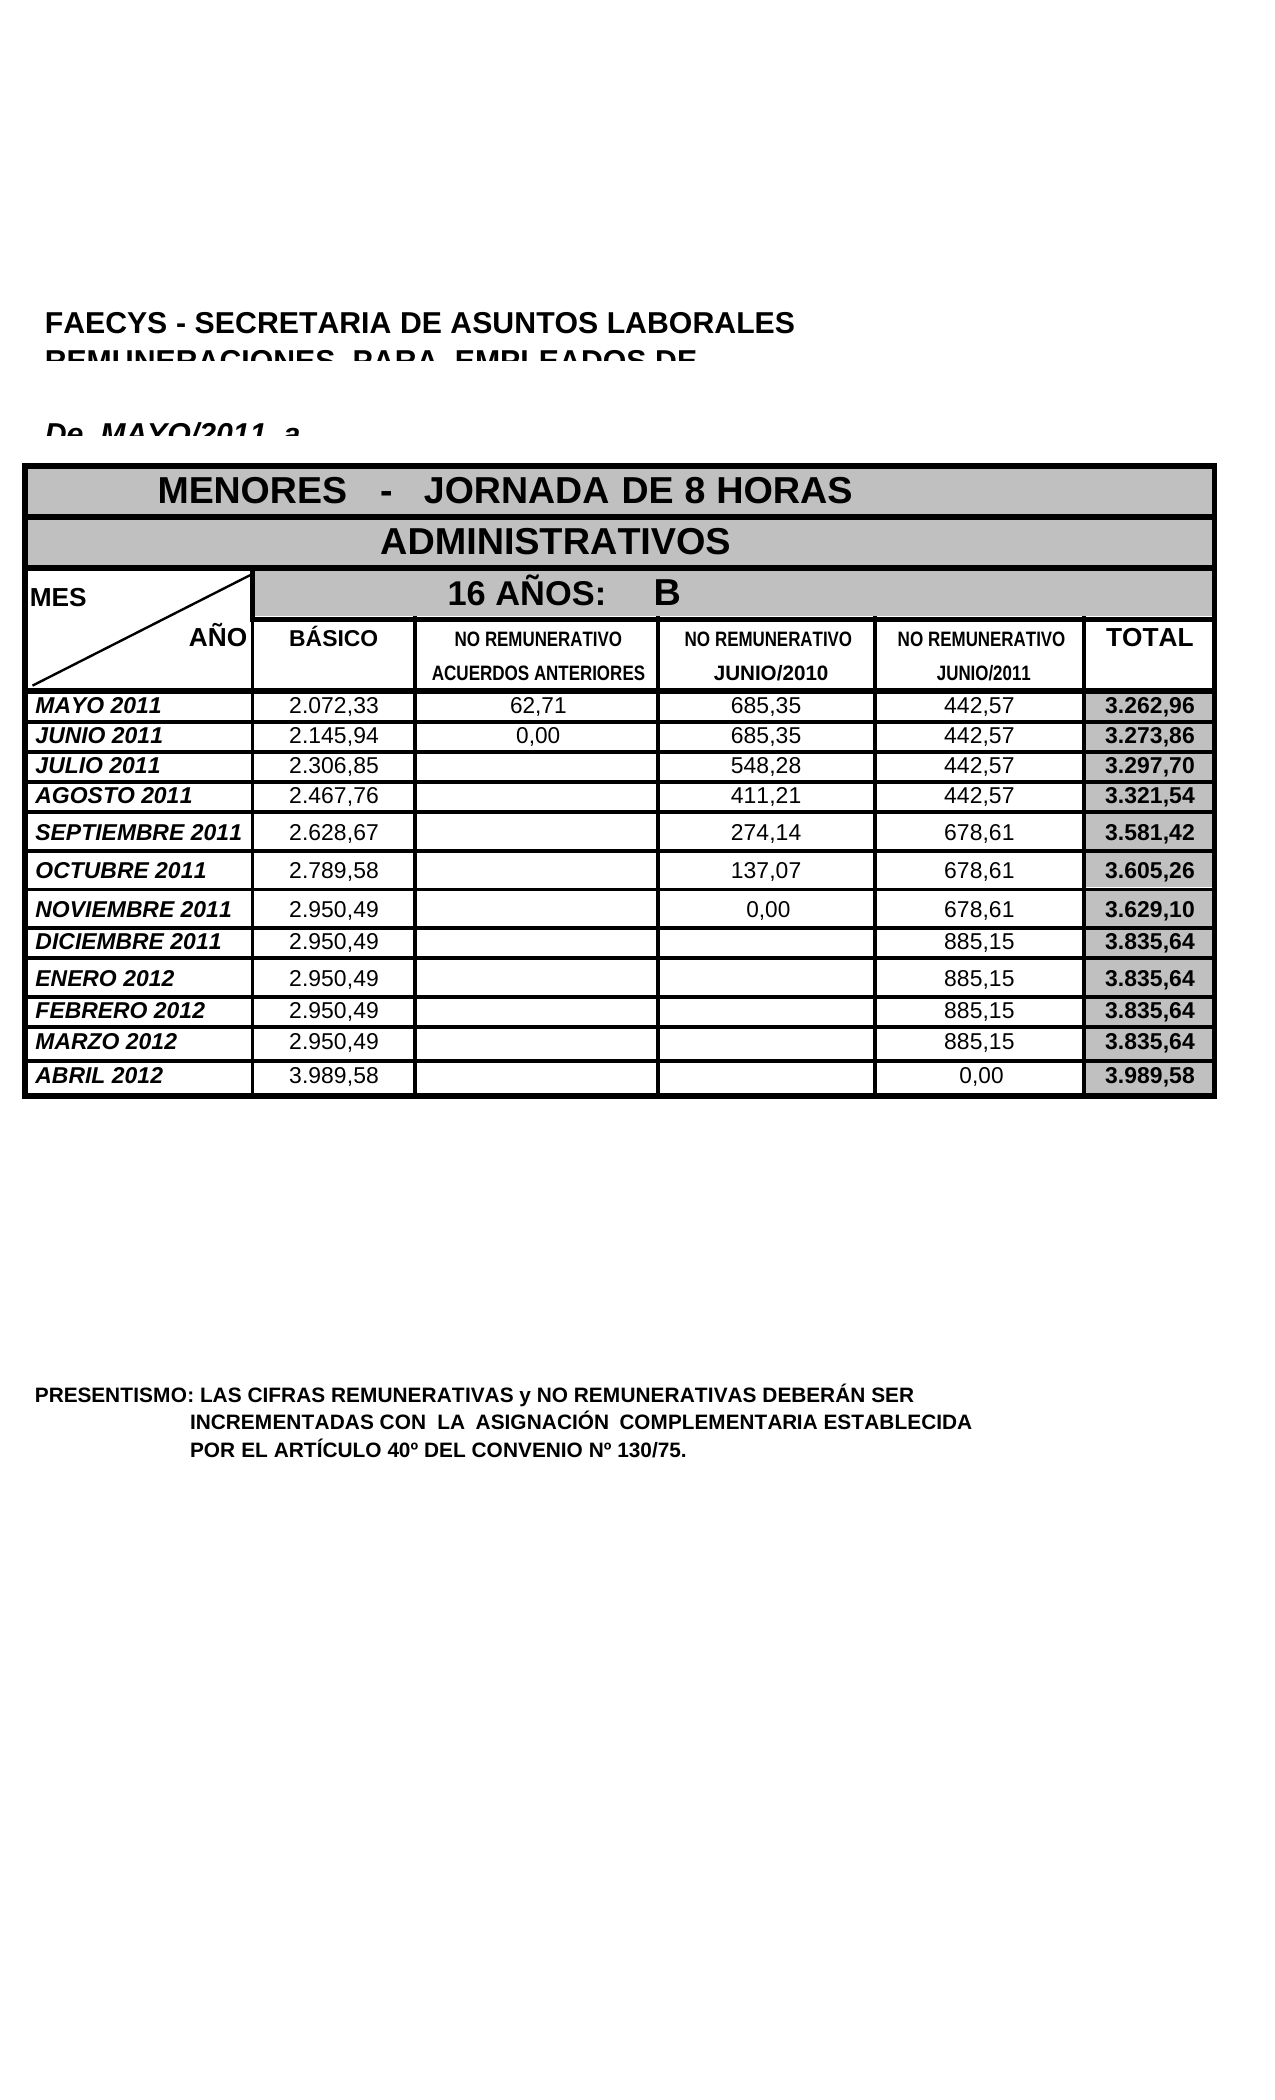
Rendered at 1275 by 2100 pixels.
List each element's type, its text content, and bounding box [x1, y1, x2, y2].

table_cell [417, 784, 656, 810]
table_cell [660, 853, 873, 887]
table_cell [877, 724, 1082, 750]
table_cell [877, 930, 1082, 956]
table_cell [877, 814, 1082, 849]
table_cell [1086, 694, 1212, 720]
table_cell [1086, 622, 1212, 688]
text PRESENTISMO: LAS CIFRAS REMUNERATIVAS y NO REMUNERATIVAS DEBERÁN SER INCREMENTADAS CON LA ASIGNACIÓN COMPLEMENTARIA ESTABLECIDA POR EL ARTÍCULO 40º DEL CONVENIO Nº 130/75. [34, 1383, 972, 1461]
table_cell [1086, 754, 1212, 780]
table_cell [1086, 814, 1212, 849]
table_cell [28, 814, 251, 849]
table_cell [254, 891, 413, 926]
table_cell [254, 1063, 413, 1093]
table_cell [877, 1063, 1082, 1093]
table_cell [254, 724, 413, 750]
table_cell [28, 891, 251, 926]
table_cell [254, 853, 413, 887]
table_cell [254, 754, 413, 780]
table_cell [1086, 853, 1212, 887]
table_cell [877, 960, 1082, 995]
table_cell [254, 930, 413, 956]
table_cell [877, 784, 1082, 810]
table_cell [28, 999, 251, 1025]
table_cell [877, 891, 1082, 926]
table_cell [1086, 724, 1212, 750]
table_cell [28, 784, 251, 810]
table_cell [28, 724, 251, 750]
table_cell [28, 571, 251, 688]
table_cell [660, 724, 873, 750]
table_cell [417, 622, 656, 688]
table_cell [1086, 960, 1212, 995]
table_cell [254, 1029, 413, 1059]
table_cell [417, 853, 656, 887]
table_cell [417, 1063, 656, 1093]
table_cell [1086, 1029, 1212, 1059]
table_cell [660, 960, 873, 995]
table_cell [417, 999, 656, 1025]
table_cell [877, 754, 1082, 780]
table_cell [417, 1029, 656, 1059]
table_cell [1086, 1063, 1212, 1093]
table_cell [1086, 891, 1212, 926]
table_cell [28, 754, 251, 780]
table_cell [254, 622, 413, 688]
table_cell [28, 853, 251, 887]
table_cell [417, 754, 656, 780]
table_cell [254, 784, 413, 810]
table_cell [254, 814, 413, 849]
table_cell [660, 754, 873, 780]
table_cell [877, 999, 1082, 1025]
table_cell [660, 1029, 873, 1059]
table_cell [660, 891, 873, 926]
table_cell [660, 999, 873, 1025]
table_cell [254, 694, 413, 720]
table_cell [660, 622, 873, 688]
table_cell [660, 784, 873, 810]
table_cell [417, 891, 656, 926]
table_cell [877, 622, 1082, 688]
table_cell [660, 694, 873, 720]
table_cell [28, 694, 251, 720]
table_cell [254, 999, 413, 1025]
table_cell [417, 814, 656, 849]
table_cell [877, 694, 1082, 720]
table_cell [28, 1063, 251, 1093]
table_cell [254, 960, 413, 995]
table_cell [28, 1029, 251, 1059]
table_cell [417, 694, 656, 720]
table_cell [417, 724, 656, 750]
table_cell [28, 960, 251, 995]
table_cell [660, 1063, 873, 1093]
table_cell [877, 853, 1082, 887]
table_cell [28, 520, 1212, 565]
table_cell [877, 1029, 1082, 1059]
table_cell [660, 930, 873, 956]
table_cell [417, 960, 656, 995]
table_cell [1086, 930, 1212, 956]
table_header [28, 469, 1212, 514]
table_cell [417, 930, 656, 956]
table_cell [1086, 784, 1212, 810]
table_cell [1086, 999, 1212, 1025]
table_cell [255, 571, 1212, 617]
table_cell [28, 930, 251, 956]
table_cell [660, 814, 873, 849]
